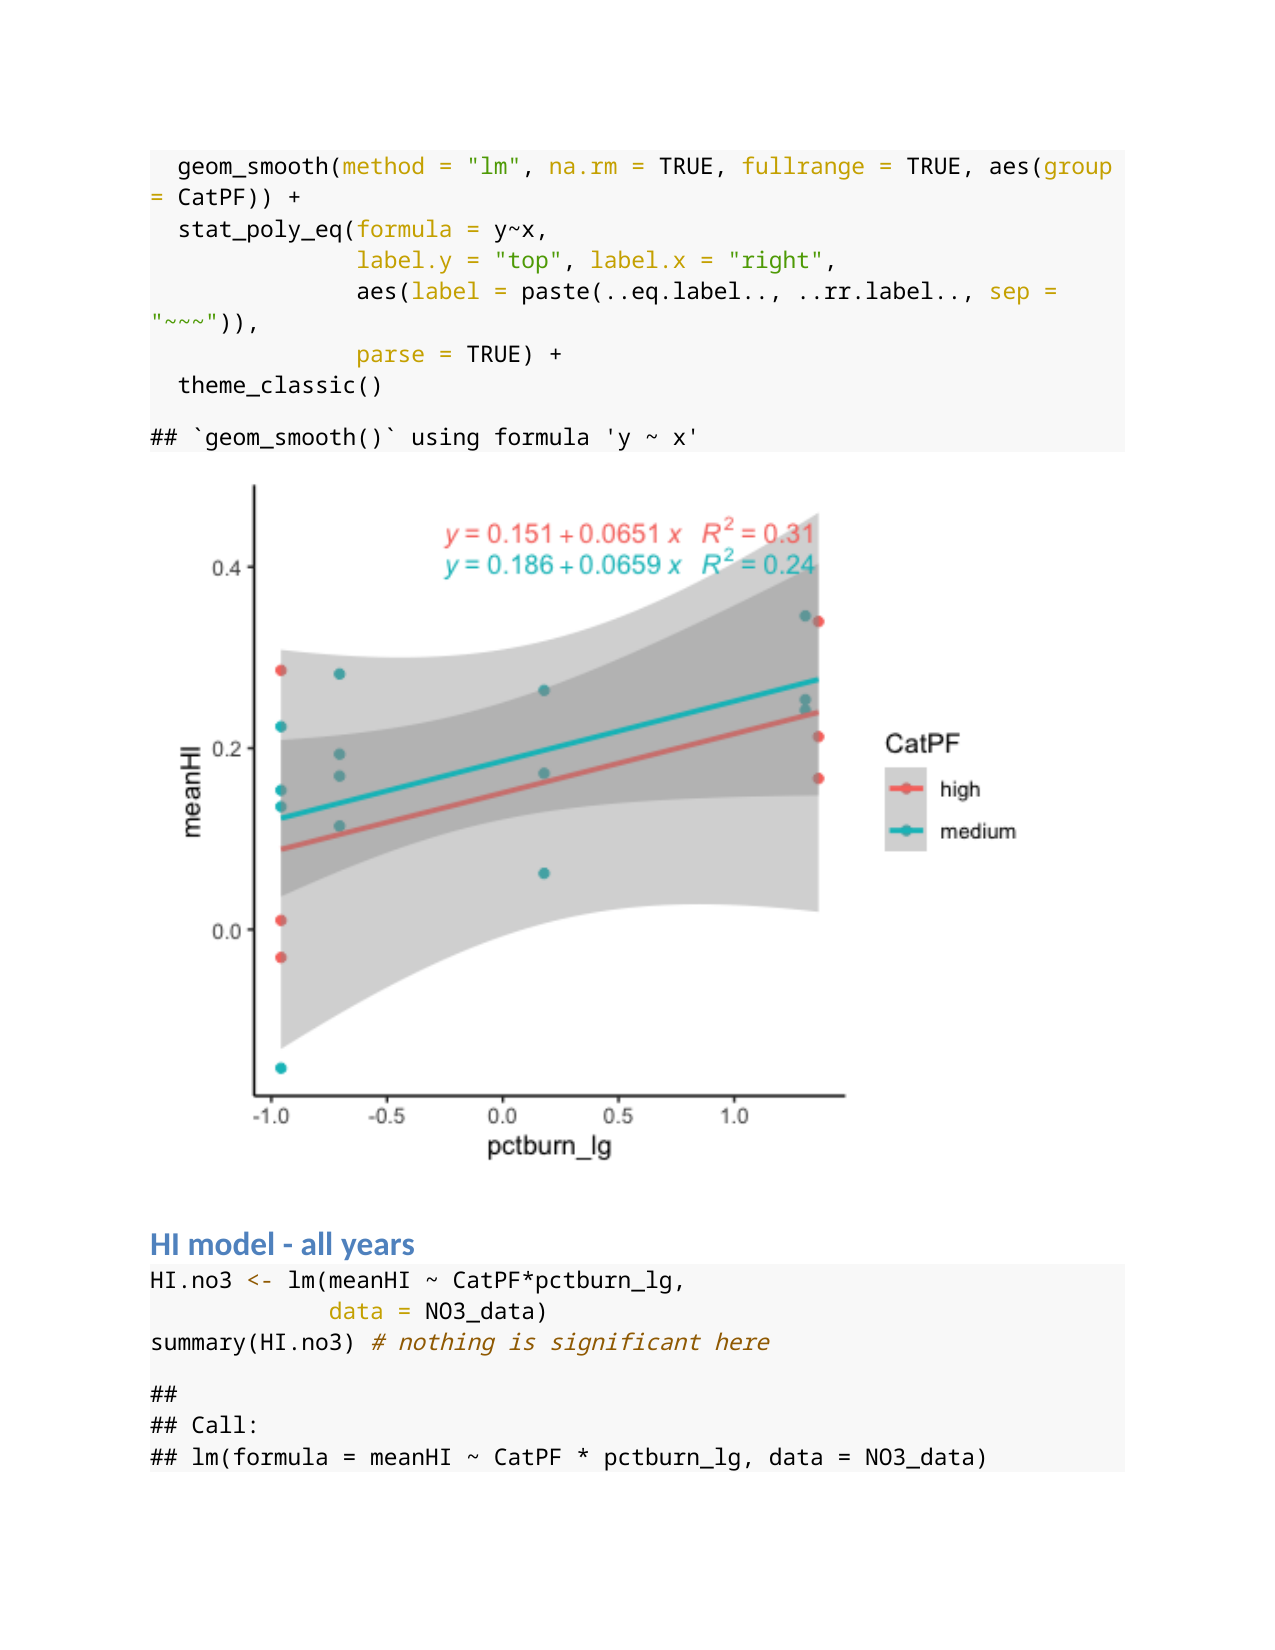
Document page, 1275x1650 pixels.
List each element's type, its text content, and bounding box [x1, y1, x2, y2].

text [150, 150, 1125, 400]
subtitle HI model - all years [150, 1223, 1125, 1264]
text ## `geom_smooth()` using formula 'y ~ x' [150, 421, 1125, 452]
picture [168, 472, 1044, 1173]
text HI.no3 <- lm(meanHI ~ CatPF*pctburn_lg, data = NO3_data) summary(HI.no3) # nothing is significant here [549, 1264, 1125, 1357]
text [150, 1378, 1125, 1472]
